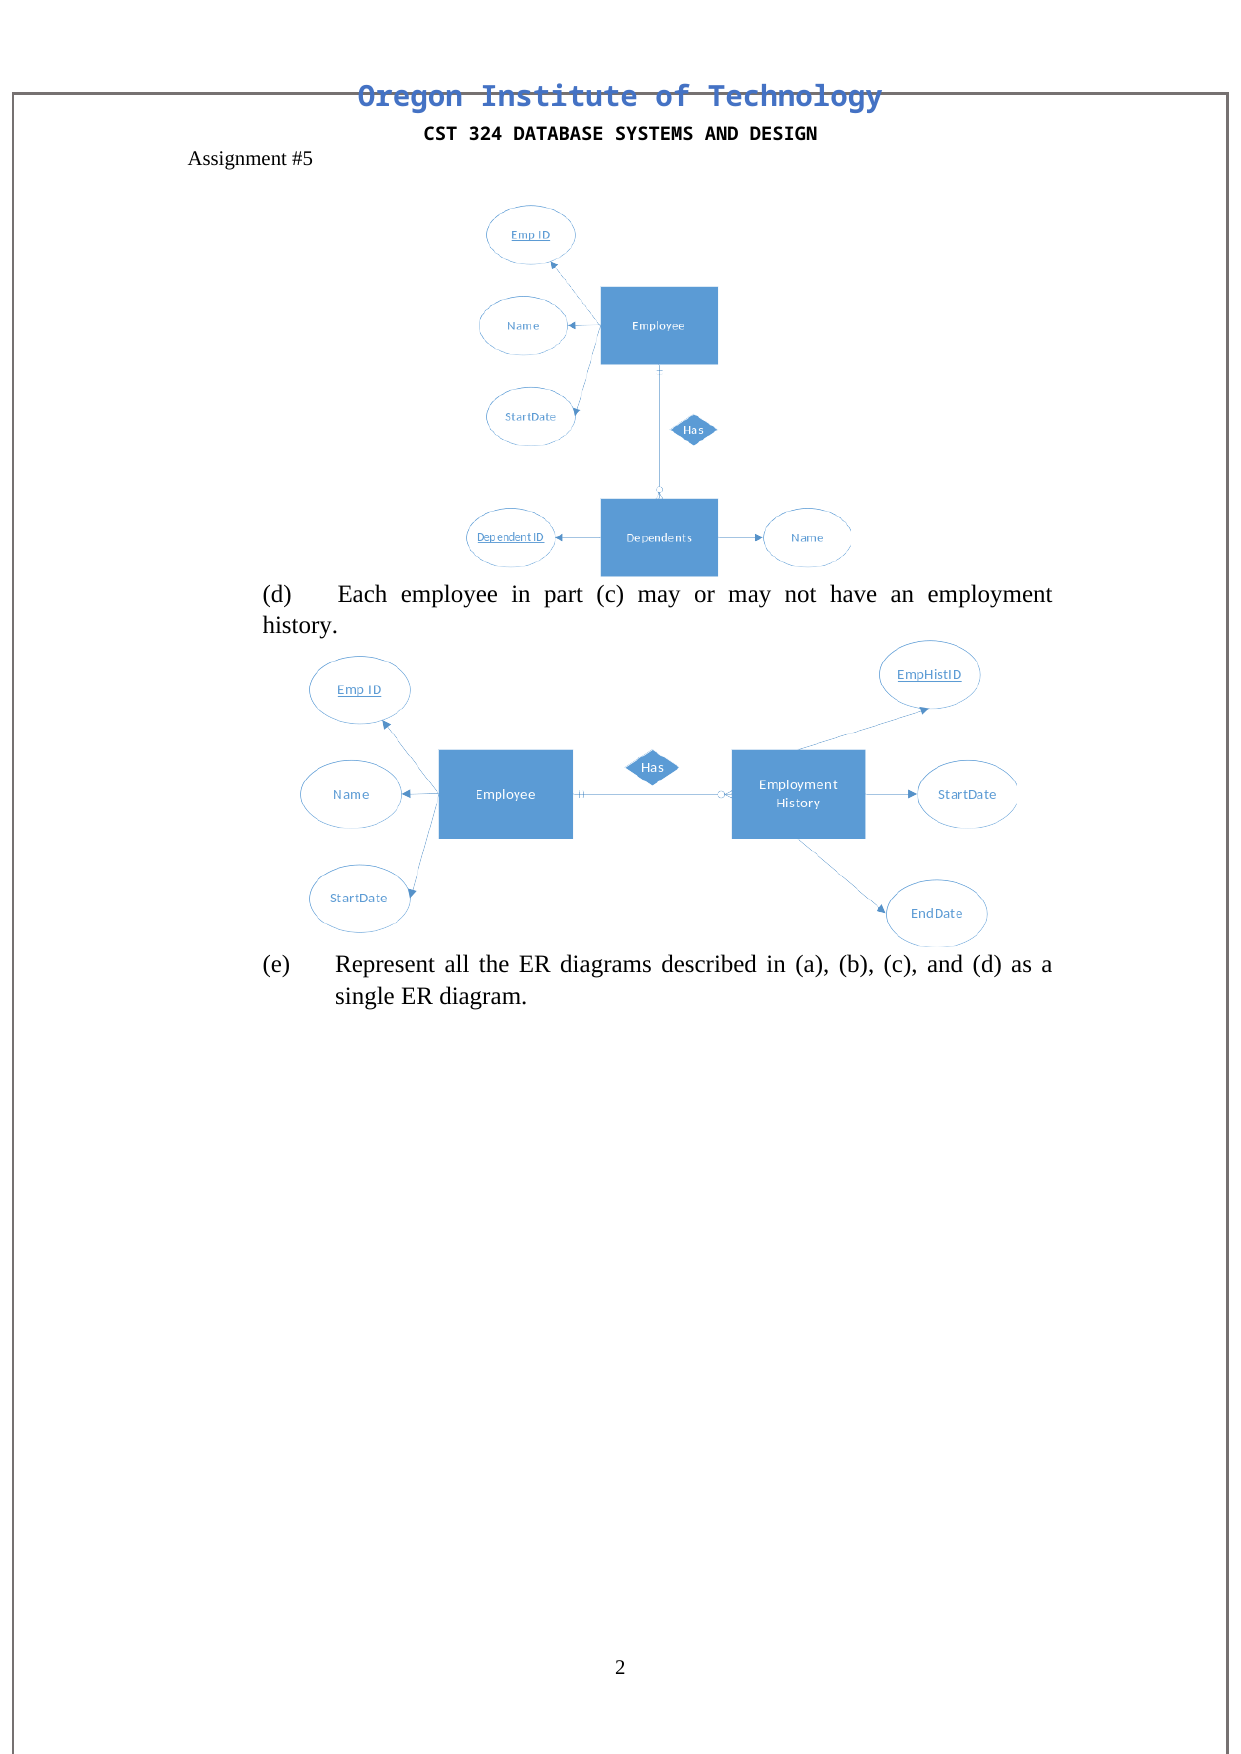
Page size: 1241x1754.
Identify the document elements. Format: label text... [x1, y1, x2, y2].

text (e) Represent all the ER diagrams described in (a), (b), (c), and (d) as a single ER diagram. [262, 947, 1053, 1009]
text (d) Each employee in part (c) may or may not have an employment history. [262, 576, 1053, 639]
